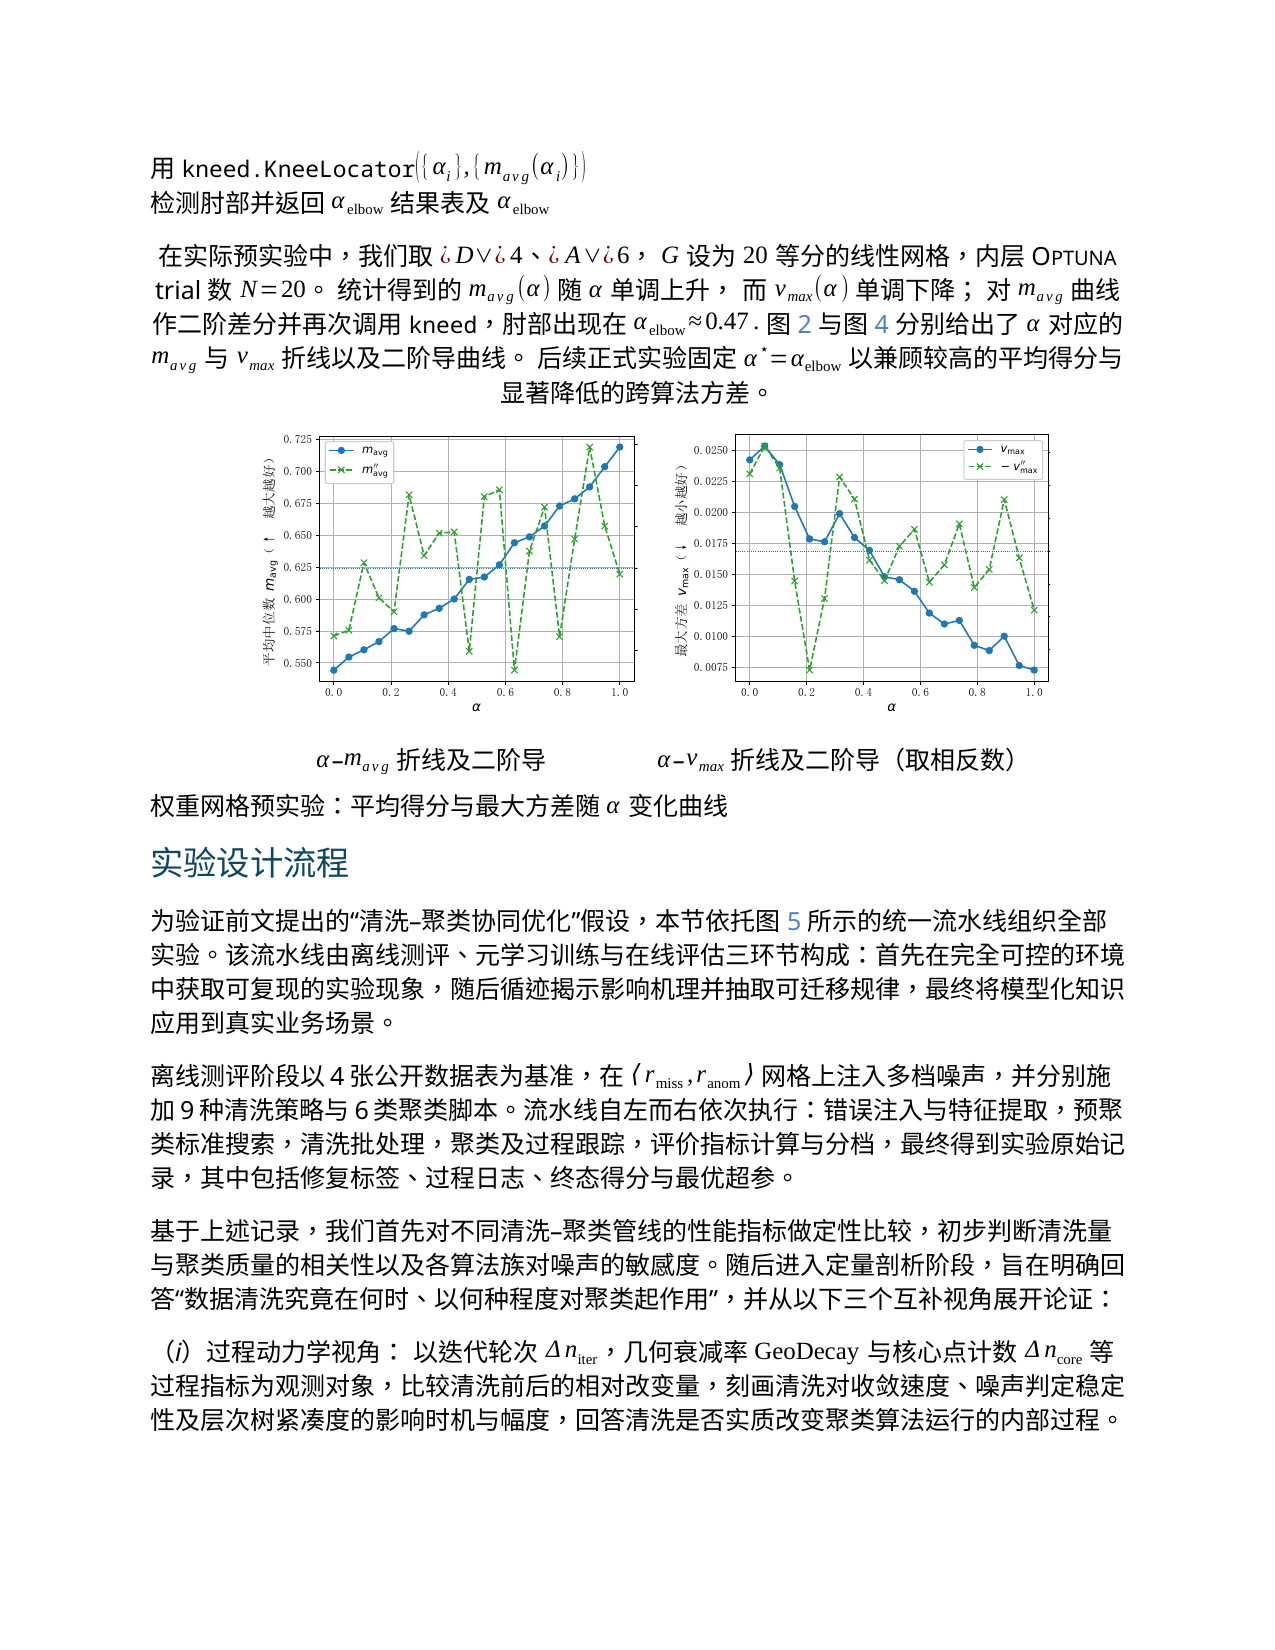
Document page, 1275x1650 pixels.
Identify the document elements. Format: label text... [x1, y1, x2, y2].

text 为验证前文提出的“清洗–聚类协同优化”假设，本节依托图 5 所示的统一流水线组织全部实验。该流水线由离线测评、元学习训练与在线评估三环节构成：首先在完全可控的环境中获取可复现的实验现象，随后循迹揭示影响机理并抽取可迁移规律，最终将模型化知识应用到真实业务场景。 [150, 904, 1125, 1040]
text 用 kneed.KneeLocator 检测肘部并返回 结果表及 [150, 150, 1125, 219]
text 在实际预实验中，我们取 、， 设为 等分的线性网格，内层 Optuna trial 数 。 统计得到的 随 单调上升， 而 单调下降； 对 曲线作二阶差分并再次调用 kneed，肘部出现在 图 2 与图 4 分别给出了 对应的 与 折线以及二阶导曲线。 后续正式实验固定 以兼顾较高的平均得分与显著降低的跨算法方差。 [150, 238, 1125, 409]
table_header – 折线及二阶导 [225, 428, 637, 789]
table_header – 折线及二阶导（取相反数） [638, 428, 1050, 789]
text 离线测评阶段以4张公开数据表为基准，在 网格上注入多档噪声，并分别施加9种清洗策略与6类聚类脚本。流水线自左而右依次执行：错误注入与特征提取，预聚类标准搜索，清洗批处理，聚类及过程跟踪，评价指标计算与分档，最终得到实验原始记录，其中包括修复标签、过程日志、终态得分与最优超参。 [150, 1059, 1125, 1195]
text 基于上述记录，我们首先对不同清洗–聚类管线的性能指标做定性比较，初步判断清洗量与聚类质量的相关性以及各算法族对噪声的敏感度。随后进入定量剖析阶段，旨在明确回答“数据清洗究竟在何时、以何种程度对聚类起作用”，并从以下三个互补视角展开论证： [150, 1214, 1125, 1316]
text （i）过程动力学视角： 以迭代轮次 ，几何衰减率 与核心点计数 等过程指标为观测对象，比较清洗前后的相对改变量，刻画清洗对收敛速度、噪声判定稳定性及层次树紧凑度的影响时机与幅度，回答清洗是否实质改变聚类算法运行的内部过程。 [150, 1335, 1125, 1437]
subtitle 实验设计流程 [150, 840, 1125, 885]
text 权重网格预实验：平均得分与最大方差随 变化曲线 [150, 789, 1125, 823]
